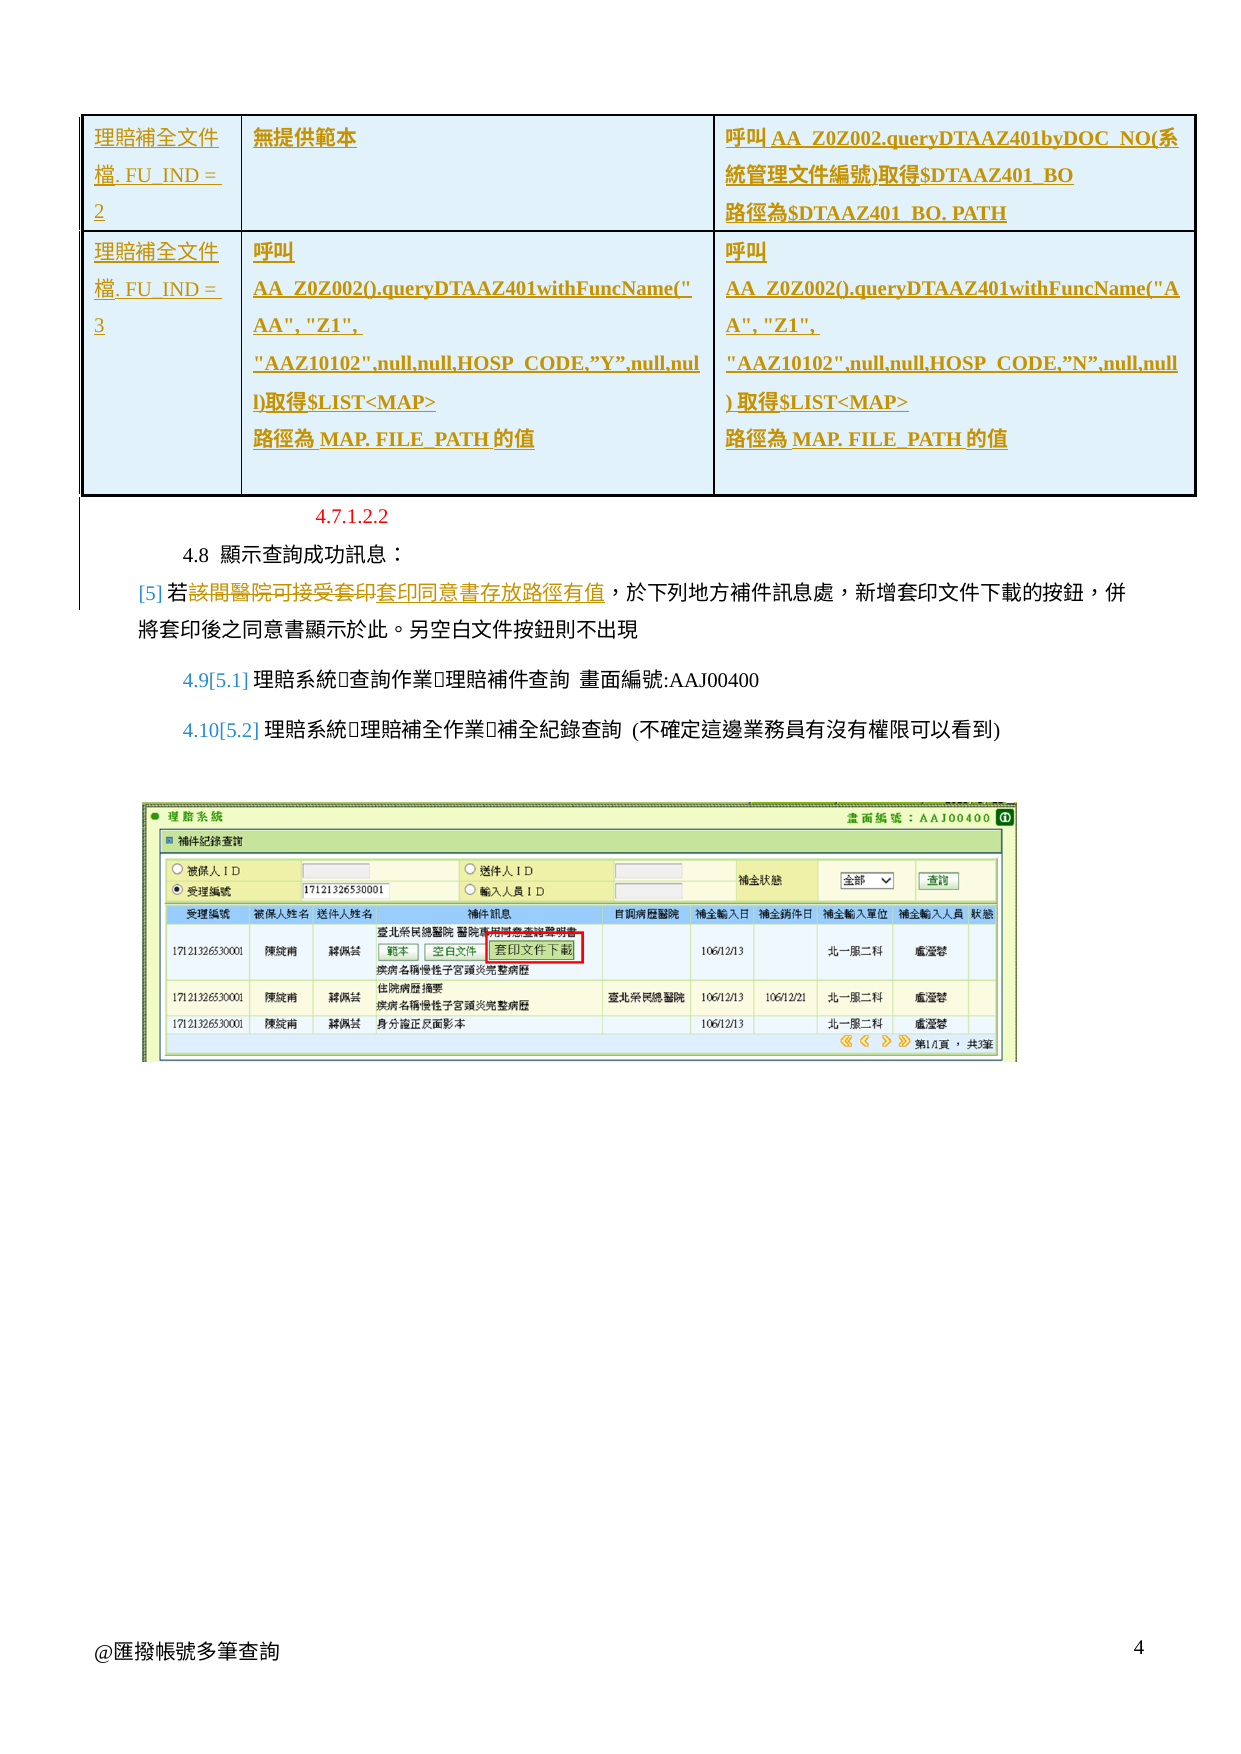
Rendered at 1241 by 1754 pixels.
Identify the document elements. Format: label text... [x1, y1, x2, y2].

picture [142, 802, 1017, 1062]
list 若，於下列地方補件訊息處，新增套印文件下載的按鈕，併將套印後之同意書顯示於此。另空白文件按鈕則不出現 [138, 572, 1144, 647]
list 理賠系統理賠補全作業補全紀錄查詢 (不確定這邊業務員有沒有權限可以看到) [183, 709, 1144, 747]
list 理賠系統查詢作業理賠補件查詢 畫面編號:AAJ00400 [183, 659, 1144, 697]
list 顯示查詢成功訊息： [183, 534, 1144, 572]
